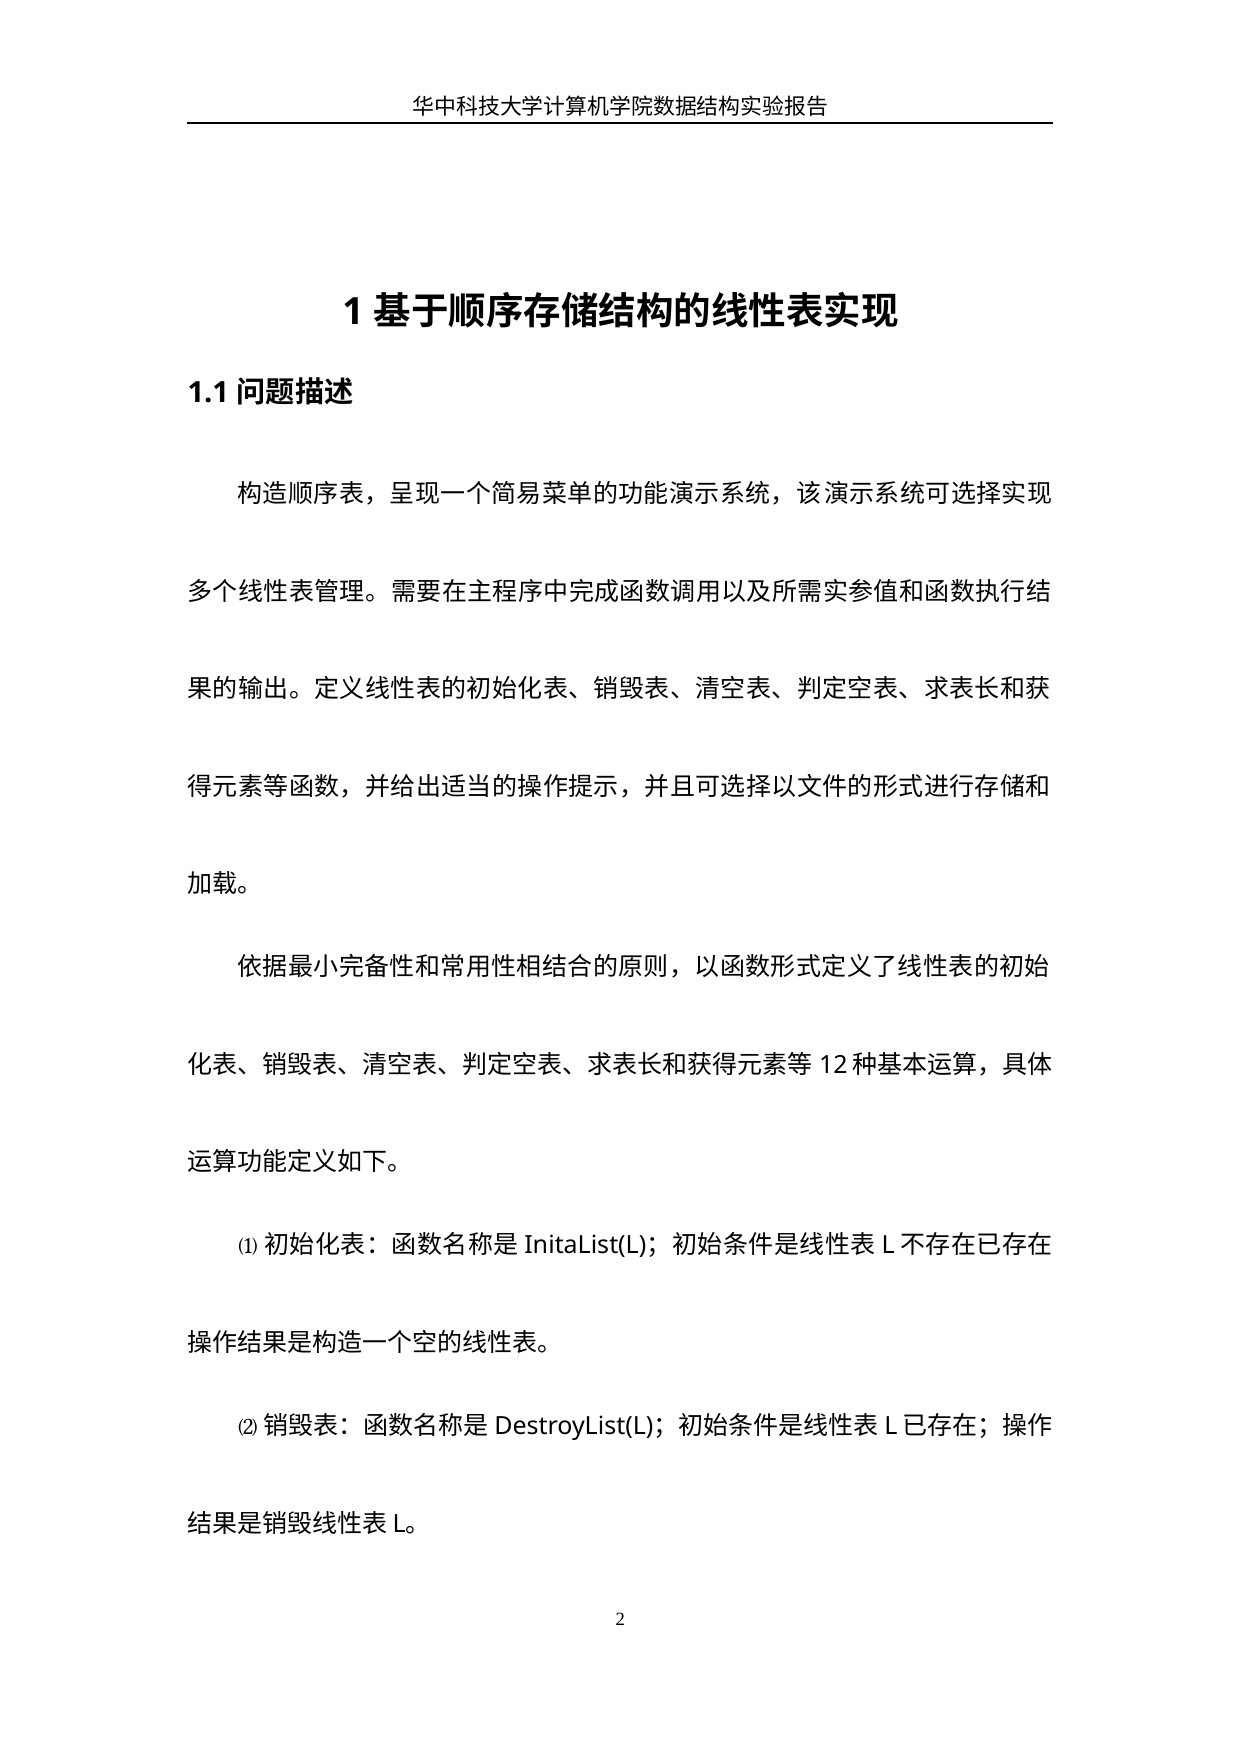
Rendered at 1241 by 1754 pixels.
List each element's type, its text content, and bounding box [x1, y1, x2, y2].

text 构造顺序表，呈现一个简易菜单的功能演示系统，该演示系统可选择实现多个线性表管理。需要在主程序中完成函数调用以及所需实参值和函数执行结果的输出。定义线性表的初始化表、销毁表、清空表、判定空表、求表长和获得元素等函数，并给出适当的操作提示，并且可选择以文件的形式进行存储和加载。 [187, 459, 1053, 914]
text 依据最小完备性和常用性相结合的原则，以函数形式定义了线性表的初始化表、销毁表、清空表、判定空表、求表长和获得元素等12种基本运算，具体运算功能定义如下。 [187, 932, 1053, 1192]
subtitle 1 基于顺序存储结构的线性表实现 [187, 276, 1053, 341]
text ⑴初始化表：函数名称是InitaList(L)；初始条件是线性表L不存在已存在；操作结果是构造一个空的线性表。 [187, 1211, 1053, 1373]
subtitle 1.1 问题描述 [187, 357, 1053, 422]
text ⑵销毁表：函数名称是DestroyList(L)；初始条件是线性表L已存在；操作结果是销毁线性表L。 [187, 1391, 1053, 1554]
